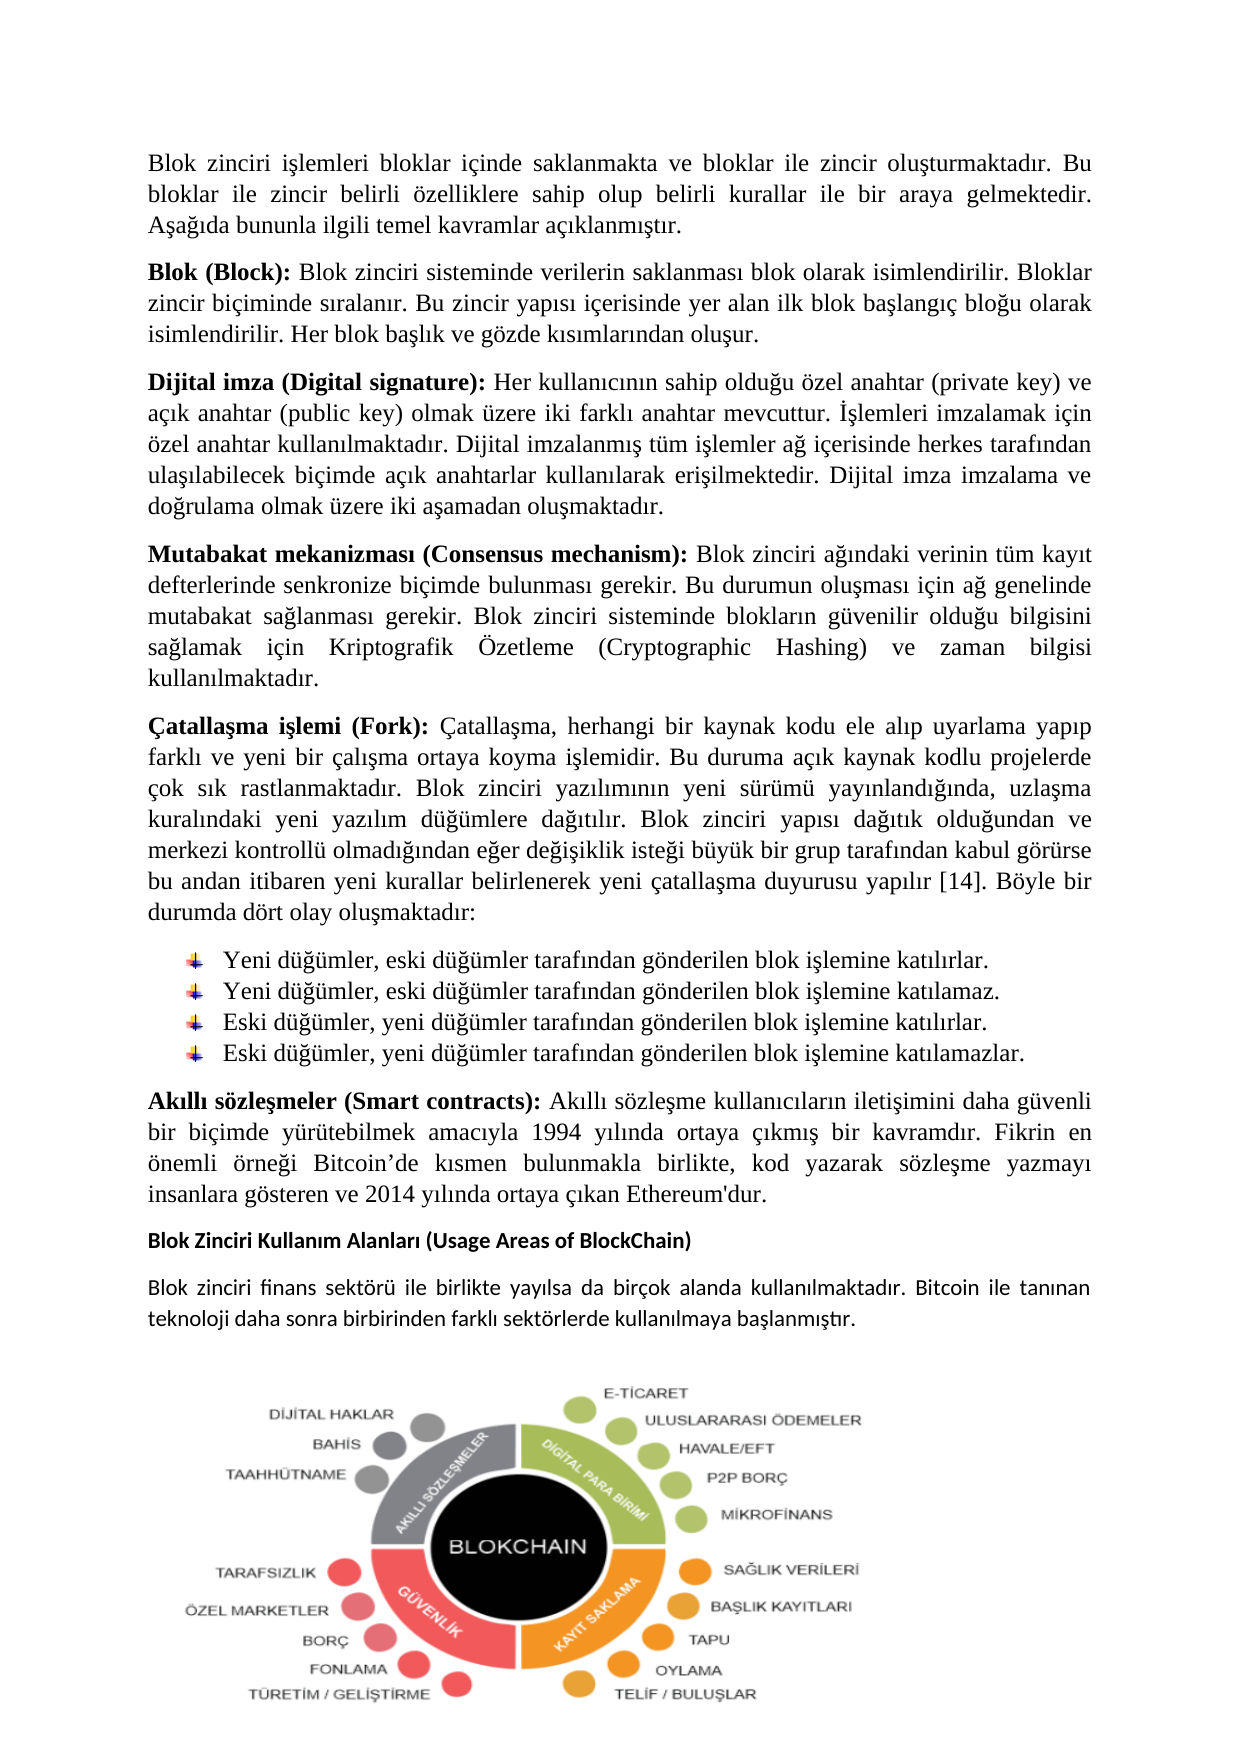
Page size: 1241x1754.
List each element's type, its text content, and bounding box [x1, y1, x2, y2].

picture [147, 1361, 1003, 1712]
text Blok Zinciri Kullanım Alanları (Usage Areas of BlockChain) [148, 1227, 1093, 1254]
list Eski düğümler, yeni düğümler tarafından gönderilen blok işlemine katılırlar. [185, 1007, 1093, 1036]
picture [186, 1044, 203, 1062]
text Mutabakat mekanizması (Consensus mechanism): Blok zinciri ağındaki verinin tüm kayıt defterlerinde senkronize biçimde bulunması gerekir. Bu durumun oluşması için ağ genelinde mutabakat sağlanması gerekir. Blok zinciri sisteminde blokların güvenilir olduğu bilgisini sağlamak için Kriptografik Özetleme (Cryptographic Hashing) ve zaman bilgisi kullanılmaktadır. [148, 539, 1093, 692]
text Blok zinciri işlemleri bloklar içinde saklanmakta ve bloklar ile zincir oluşturmaktadır. Bu bloklar ile zincir belirli özelliklere sahip olup belirli kurallar ile bir araya gelmektedir. Aşağıda bununla ilgili temel kavramlar açıklanmıştır. [148, 148, 1093, 238]
text Dijital imza (Digital signature): Her kullanıcının sahip olduğu özel anahtar (private key) ve açık anahtar (public key) olmak üzere iki farklı anahtar mevcuttur. İşlemleri imzalamak için özel anahtar kullanılmaktadır. Dijital imzalanmış tüm işlemler ağ içerisinde herkes tarafından ulaşılabilecek biçimde açık anahtarlar kullanılarak erişilmektedir. Dijital imza imzalama ve doğrulama olmak üzere iki aşamadan oluşmaktadır. [148, 367, 1093, 520]
list Eski düğümler, yeni düğümler tarafından gönderilen blok işlemine katılamazlar. [185, 1038, 1093, 1067]
text Blok (Block): Blok zinciri sisteminde verilerin saklanması blok olarak isimlendirilir. Bloklar zincir biçiminde sıralanır. Bu zincir yapısı içerisinde yer alan ilk blok başlangıç bloğu olarak isimlendirilir. Her blok başlık ve gözde kısımlarından oluşur. [148, 257, 1093, 348]
picture [186, 951, 203, 969]
picture [186, 982, 203, 1000]
list Yeni düğümler, eski düğümler tarafından gönderilen blok işlemine katılırlar. [185, 945, 1093, 974]
text Blok zinciri finans sektörü ile birlikte yayılsa da birçok alanda kullanılmaktadır. Bitcoin ile tanınan teknoloji daha sonra birbirinden farklı sektörlerde kullanılmaya başlanmıştır. [148, 1273, 1093, 1332]
text Çatallaşma işlemi (Fork): Çatallaşma, herhangi bir kaynak kodu ele alıp uyarlama yapıp farklı ve yeni bir çalışma ortaya koyma işlemidir. Bu duruma açık kaynak kodlu projelerde çok sık rastlanmaktadır. Blok zinciri yazılımının yeni sürümü yayınlandığında, uzlaşma kuralındaki yeni yazılım düğümlere dağıtılır. Blok zinciri yapısı dağıtık olduğundan ve merkezi kontrollü olmadığından eğer değişiklik isteği büyük bir grup tarafından kabul görürse bu andan itibaren yeni kurallar belirlenerek yeni çatallaşma duyurusu yapılır [14]. Böyle bir durumda dört olay oluşmaktadır: [148, 711, 1093, 926]
text Akıllı sözleşmeler (Smart contracts): Akıllı sözleşme kullanıcıların iletişimini daha güvenli bir biçimde yürütebilmek amacıyla 1994 yılında ortaya çıkmış bir kavramdır. Fikrin en önemli örneği Bitcoin’de kısmen bulunmakla birlikte, kod yazarak sözleşme yazmayı insanlara gösteren ve 2014 yılında ortaya çıkan Ethereum'dur. [148, 1086, 1093, 1208]
picture [186, 1013, 203, 1031]
list Yeni düğümler, eski düğümler tarafından gönderilen blok işlemine katılamaz. [185, 976, 1093, 1005]
